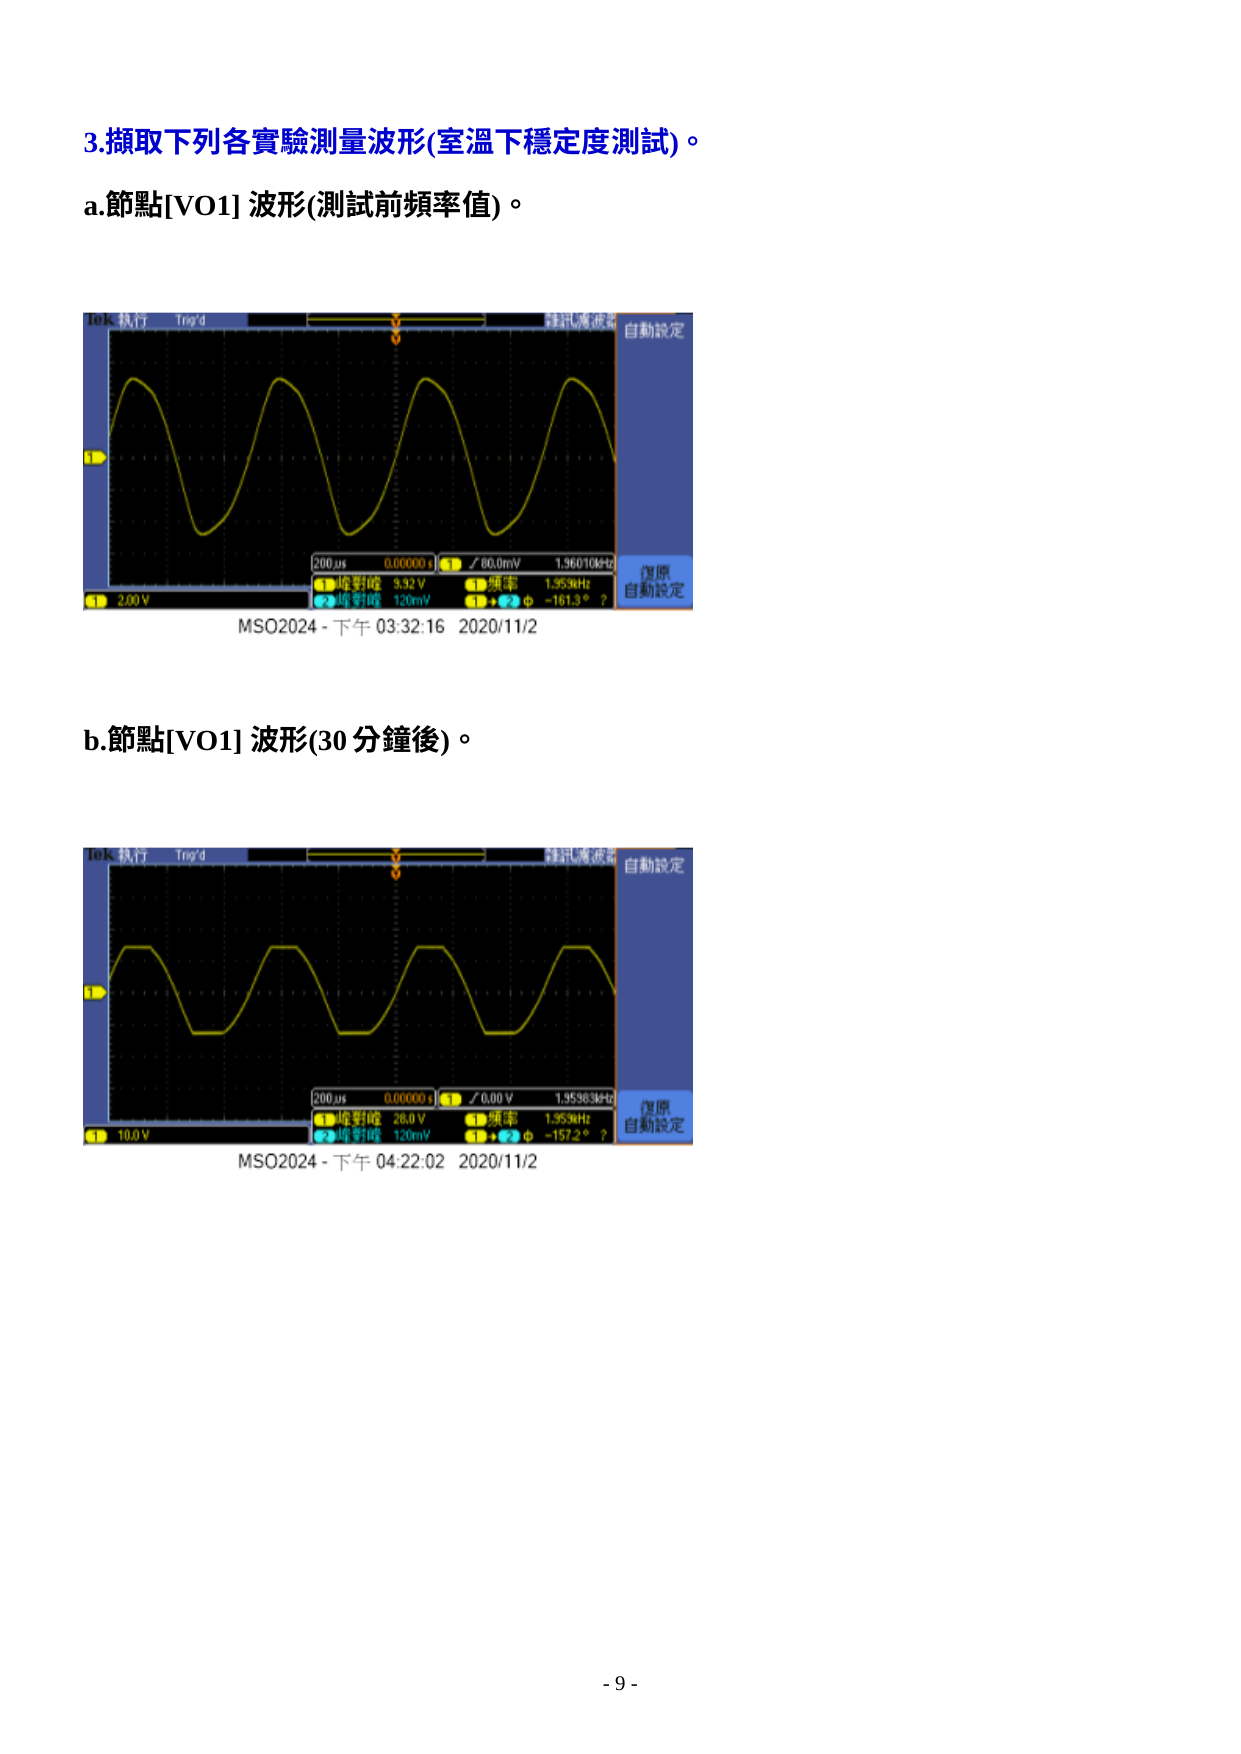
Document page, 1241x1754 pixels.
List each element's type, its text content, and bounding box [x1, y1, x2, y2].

text 3.擷取下列各實驗測量波形(室溫下穩定度測試)。 [83, 118, 1157, 160]
picture [83, 244, 693, 702]
picture [83, 779, 693, 1237]
text b.節點[VO1] 波形(30分鐘後)。 [83, 716, 1157, 758]
text a.節點[VO1] 波形(測試前頻率值)。 [83, 182, 1157, 224]
